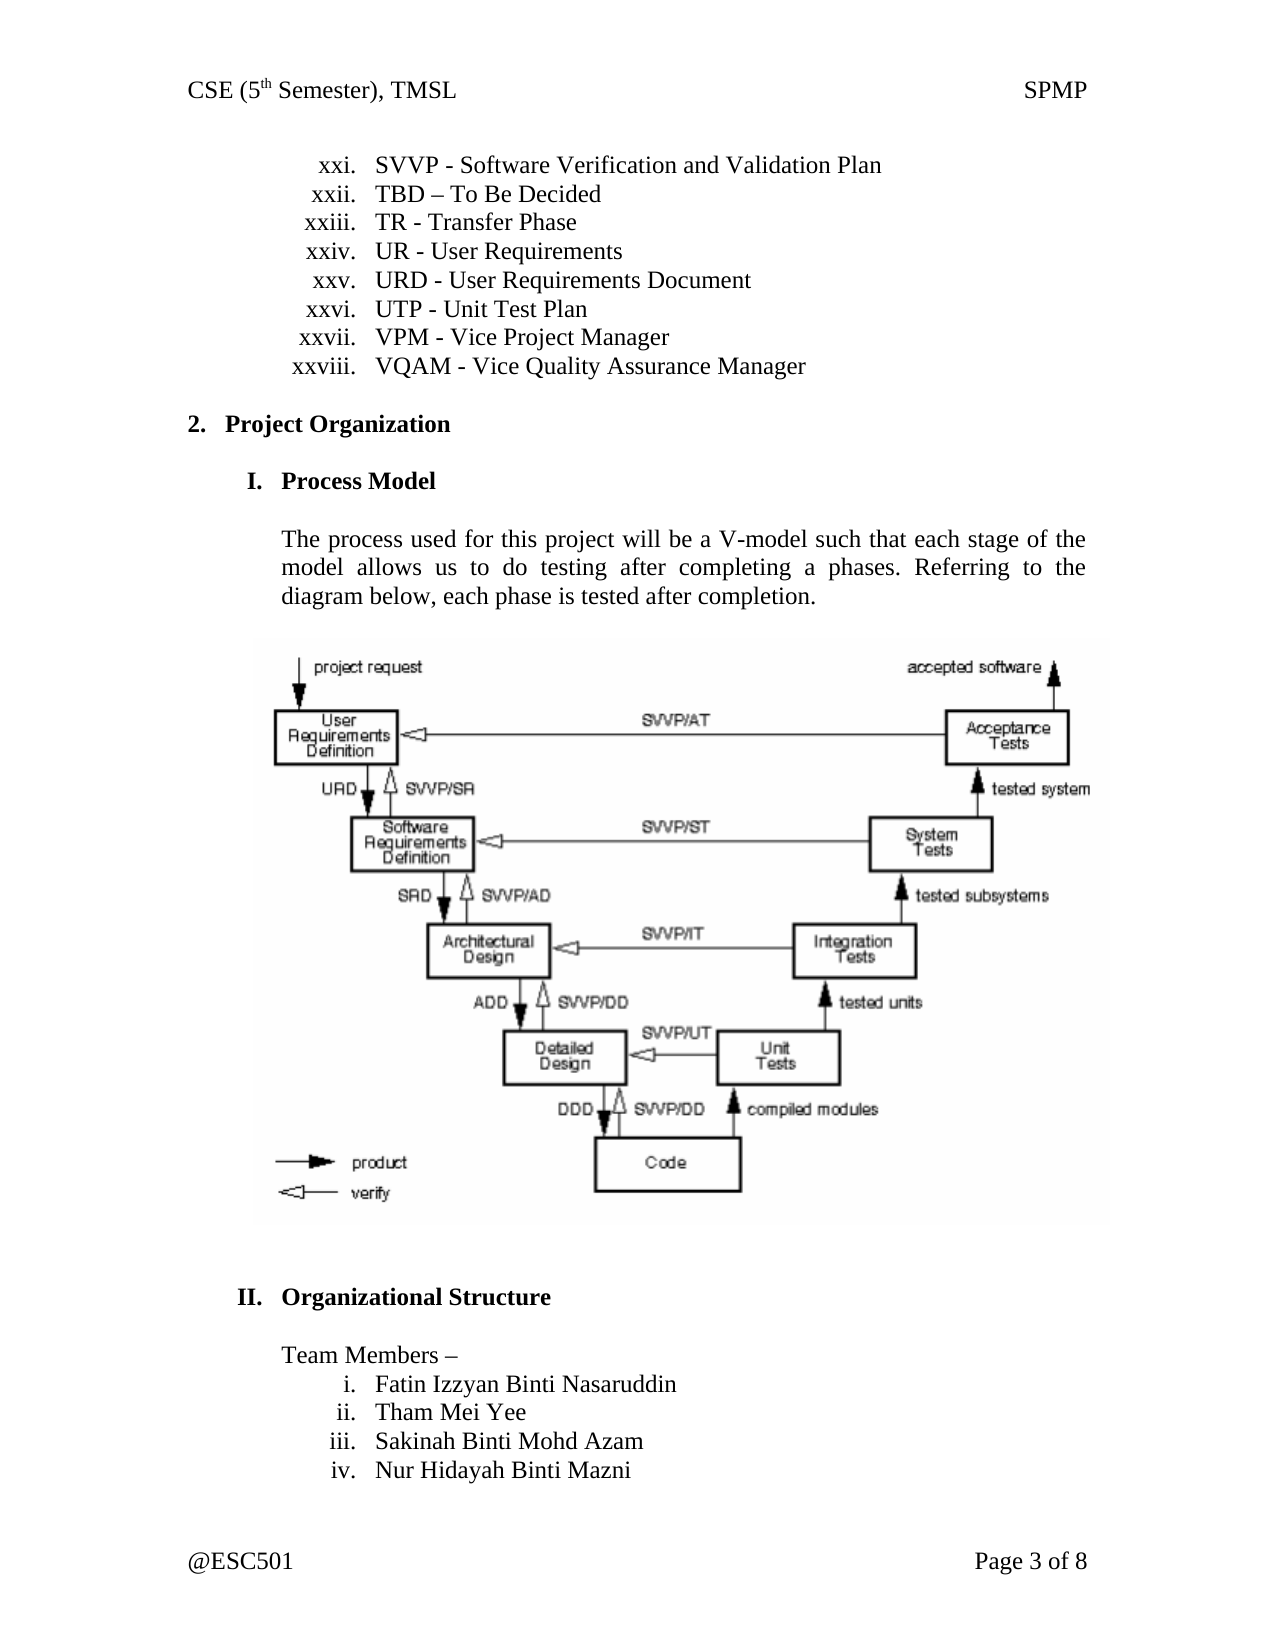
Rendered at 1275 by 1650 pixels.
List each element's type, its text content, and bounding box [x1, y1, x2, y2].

list Project Organization [187, 409, 1087, 437]
list Process Model [262, 466, 1087, 495]
text Team Members – [262, 1340, 1087, 1369]
picture [227, 638, 1128, 1225]
list Organizational Structure [262, 1282, 1087, 1311]
list Nur Hidayah Binti Mazni [356, 1455, 1087, 1484]
list Sakinah Binti Mohd Azam [356, 1426, 1087, 1455]
list UR - User Requirements [356, 236, 1087, 265]
list TR - Transfer Phase [356, 207, 1087, 236]
list SVVP - Software Verification and Validation Plan [356, 150, 1087, 179]
list VPM - Vice Project Manager [356, 322, 1087, 351]
list TBD – To Be Decided [356, 179, 1087, 207]
list Fatin Izzyan Binti Nasaruddin [356, 1369, 1087, 1397]
list UTP - Unit Test Plan [356, 294, 1087, 322]
list Tham Mei Yee [356, 1397, 1087, 1426]
text The process used for this project will be a V-model such that each stage of the model allows us to do testing after completing a phases. Referring to the diagram below, each phase is tested after completion. [281, 524, 1087, 610]
list URD - User Requirements Document [356, 265, 1087, 294]
list VQAM - Vice Quality Assurance Manager [356, 351, 1087, 380]
